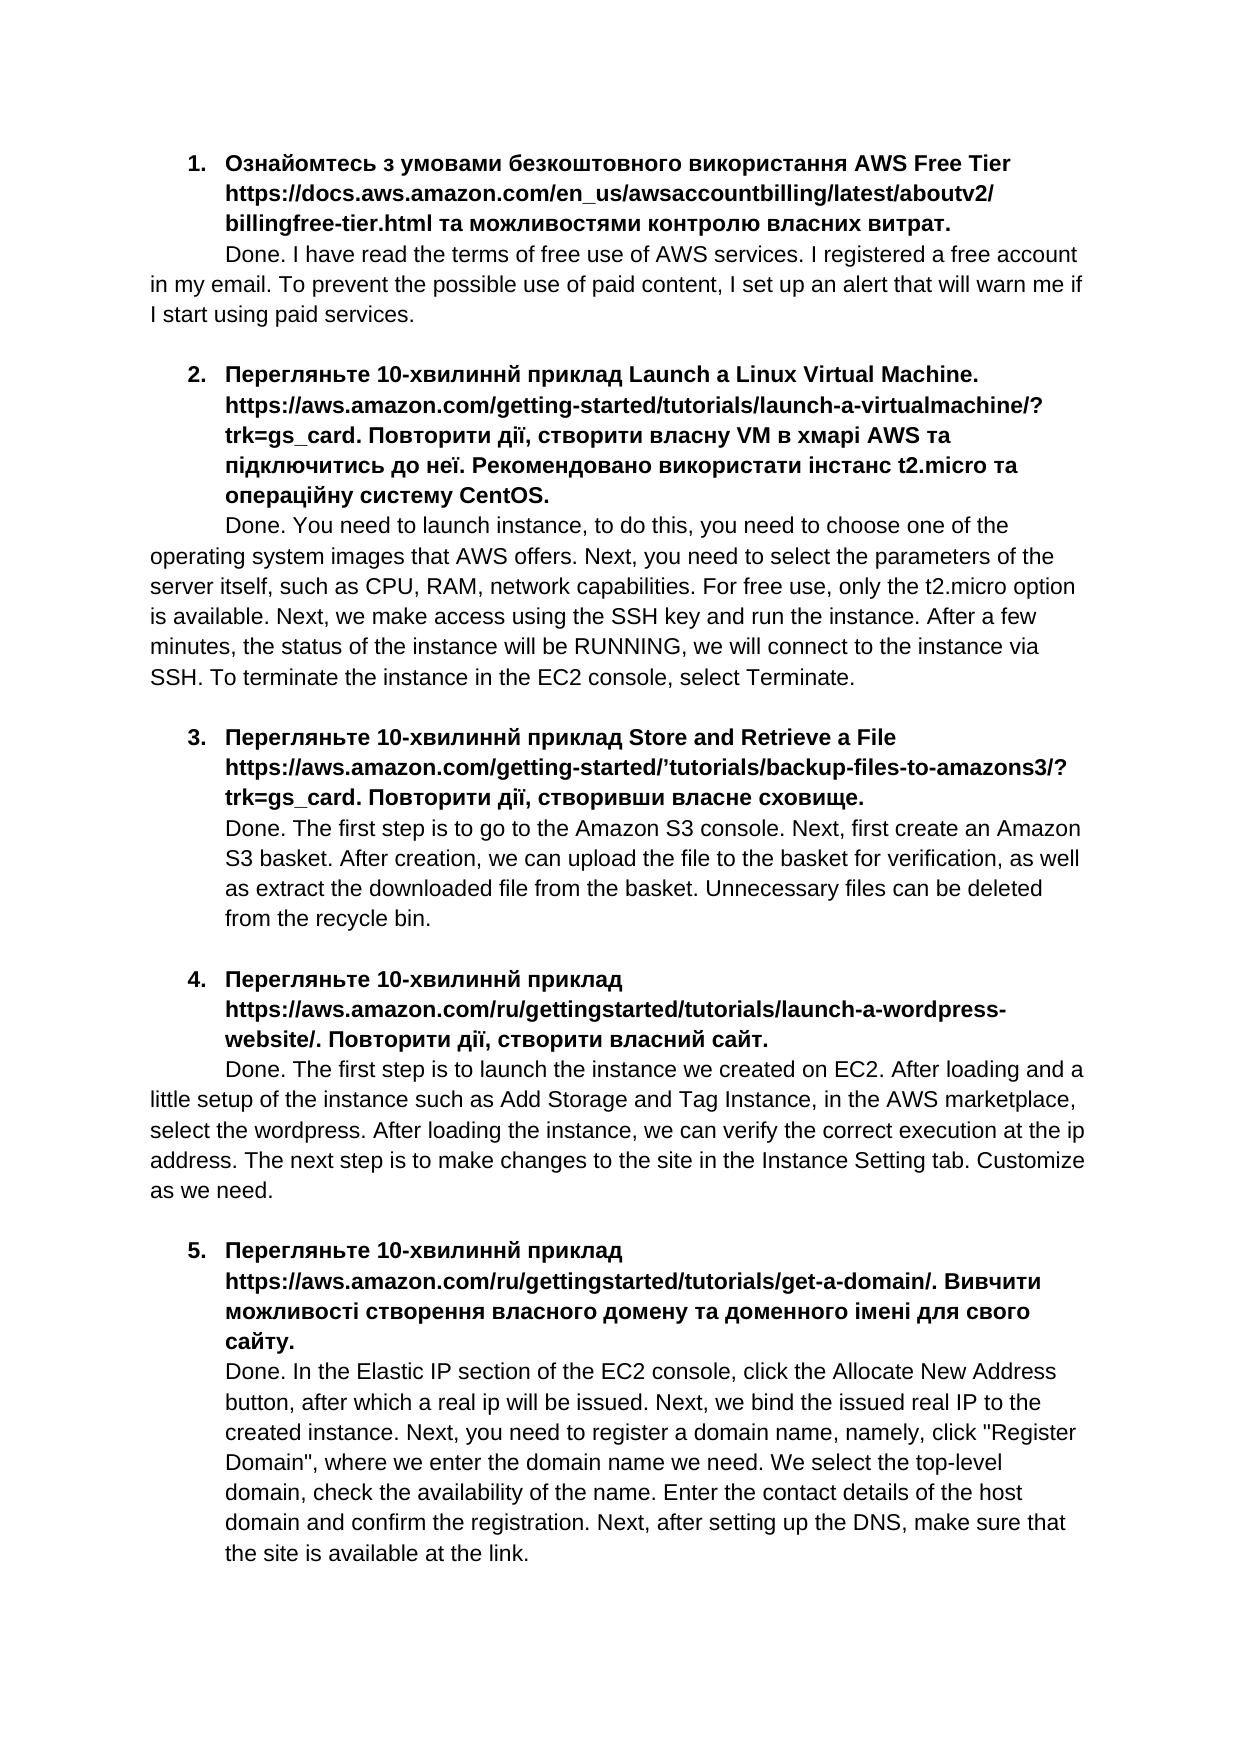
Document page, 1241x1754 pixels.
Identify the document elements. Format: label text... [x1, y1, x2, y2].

list Перегляньте 10-хвилиннй приклад Launch a Linux Virtual Machine. https://aws.amazon.com/getting-started/tutorials/launch-a-virtualmachine/?trk=gs_card. Повторити дії, створити власну VM в хмарі AWS та підключитись до неї. Рекомендовано використати інстанс t2.micro та операційну систему CentOS. [187, 361, 1090, 509]
text Done. The first step is to launch the instance we created on EC2. After loading and a little setup of the instance such as Add Storage and Tag Instance, in the AWS marketplace, select the wordpress. After loading the instance, we can verify the correct execution at the ip address. The next step is to make changes to the site in the Instance Setting tab. Customize as we need. [150, 1056, 1090, 1203]
text Done. You need to launch instance, to do this, you need to choose one of the operating system images that AWS offers. Next, you need to select the parameters of the server itself, such as CPU, RAM, network capabilities. For free use, only the t2.micro option is available. Next, we make access using the SSH key and run the instance. After a few minutes, the status of the instance will be RUNNING, we will connect to the instance via SSH. To terminate the instance in the EC2 console, select Terminate. [150, 512, 1090, 690]
text Done. I have read the terms of free use of AWS services. I registered a free account in my email. To prevent the possible use of paid content, I set up an alert that will warn me if I start using paid services. [150, 241, 1090, 327]
text Done. In the Elastic IP section of the EC2 console, click the Allocate New Address button, after which a real ip will be issued. Next, we bind the issued real IP to the created instance. Next, you need to register a domain name, namely, click "Register Domain", where we enter the domain name we need. We select the top-level domain, check the availability of the name. Enter the contact details of the host domain and confirm the registration. Next, after setting up the DNS, make sure that the site is available at the link. [225, 1358, 1090, 1566]
list Перегляньте 10-хвилиннй приклад https://aws.amazon.com/ru/gettingstarted/tutorials/get-a-domain/. Вивчити можливості створення власного домену та доменного імені для свого сайту. [187, 1237, 1090, 1354]
list Ознайомтесь з умовами безкоштовного використання AWS Free Tier https://docs.aws.amazon.com/en_us/awsaccountbilling/latest/aboutv2/billingfree-tier.html та можливостями контролю власних витрат. [187, 150, 1090, 237]
list Перегляньте 10-хвилиннй приклад Store and Retrieve a File https://aws.amazon.com/getting-started/’tutorials/backup-files-to-amazons3/?trk=gs_card. Повторити дії, створивши власне сховище. [187, 724, 1090, 811]
text Done. The first step is to go to the Amazon S3 console. Next, first create an Amazon S3 basket. After creation, we can upload the file to the basket for verification, as well as extract the downloaded file from the basket. Unnecessary files can be deleted from the recycle bin. [225, 814, 1090, 932]
list Перегляньте 10-хвилиннй приклад https://aws.amazon.com/ru/gettingstarted/tutorials/launch-a-wordpress-website/. Повторити дії, створити власний сайт. [187, 966, 1090, 1052]
